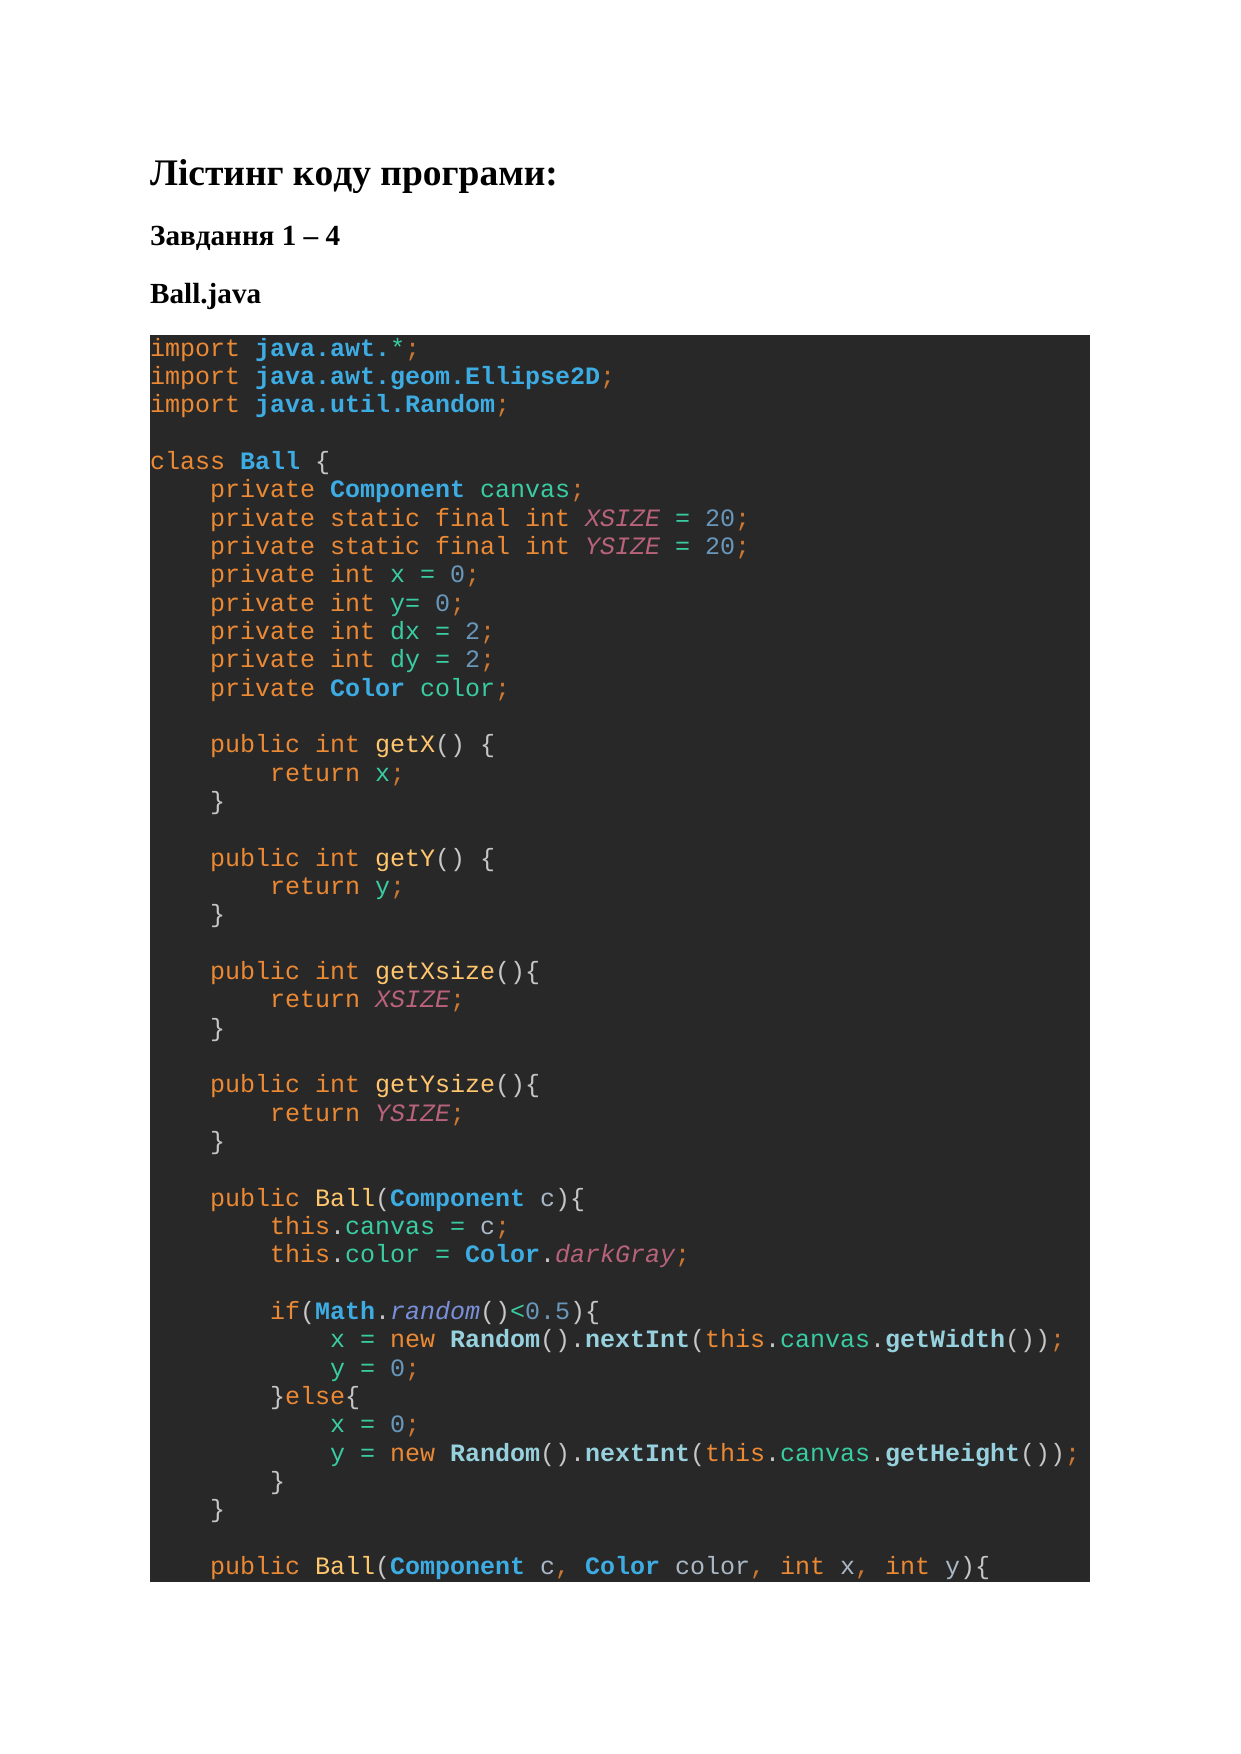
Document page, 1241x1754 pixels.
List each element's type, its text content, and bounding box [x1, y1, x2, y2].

text Лістинг коду програми: [150, 150, 1090, 193]
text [150, 335, 1090, 1582]
text Ball.java [150, 277, 1090, 310]
text Завдання 1 – 4 [150, 218, 1090, 252]
